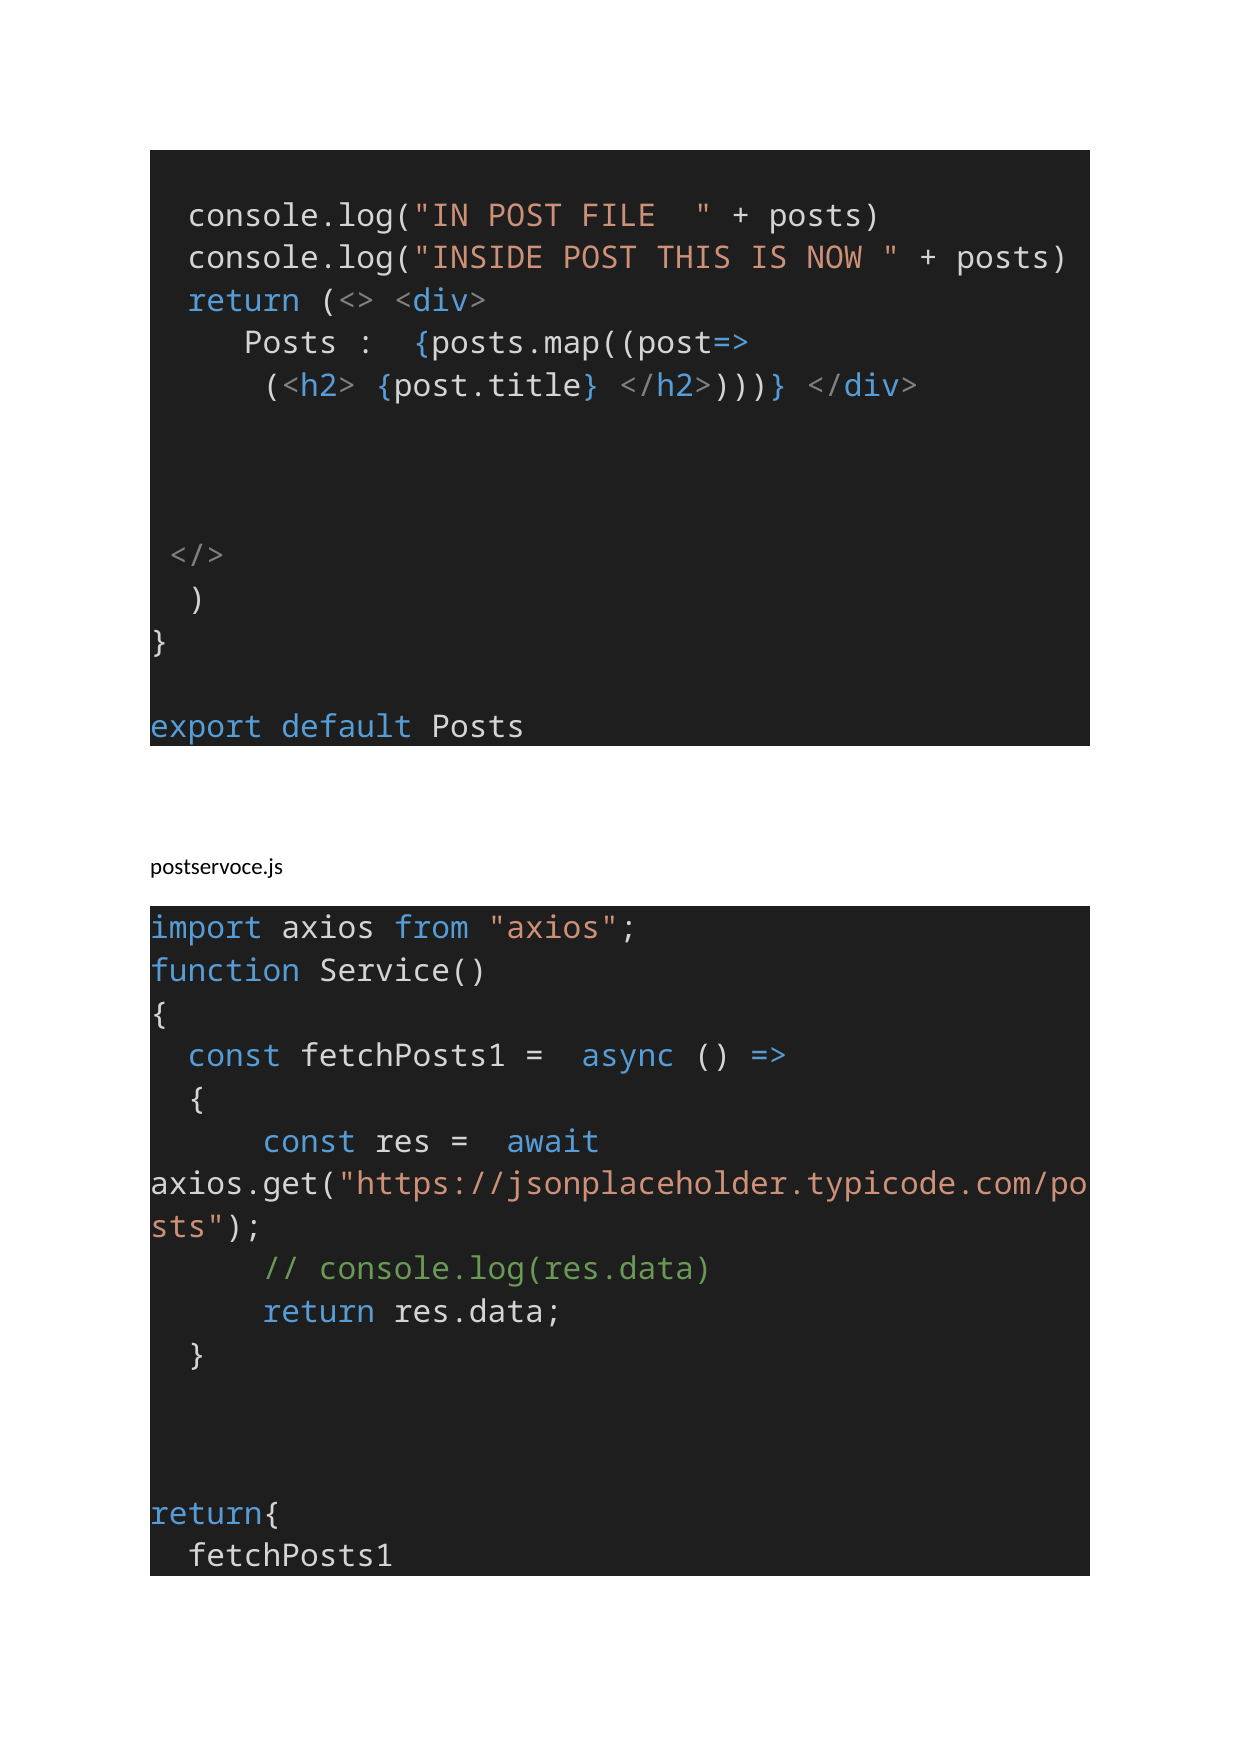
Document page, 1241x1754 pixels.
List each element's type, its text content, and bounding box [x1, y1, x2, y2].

text return (<> <div> [150, 278, 1090, 320]
text { [150, 991, 1090, 1033]
text </> [150, 533, 1090, 576]
text Posts : {posts.map((post=> [150, 320, 1090, 363]
text } [150, 1332, 1090, 1374]
text return res.data; [150, 1289, 1090, 1332]
text postservoce.js [150, 852, 1090, 881]
text return{ [150, 1491, 1090, 1533]
text function Service() [150, 948, 1090, 991]
text (<h2> {post.title} </h2>)))} </div> [150, 363, 1090, 406]
text // console.log(res.data) [150, 1246, 1090, 1289]
text import axios from "axios"; [150, 906, 1090, 948]
text console.log("IN POST FILE " + posts) [150, 193, 1090, 235]
text const res = await axios.get("https://jsonplaceholder.typicode.com/posts"); [150, 1118, 1090, 1246]
text console.log("INSIDE POST THIS IS NOW " + posts) [150, 235, 1090, 278]
text export default Posts [150, 704, 1090, 746]
text } [150, 619, 1090, 661]
text ) [150, 576, 1090, 619]
text fetchPosts1 [150, 1533, 1090, 1576]
text { [150, 1076, 1090, 1118]
text const fetchPosts1 = async () => [150, 1033, 1090, 1076]
